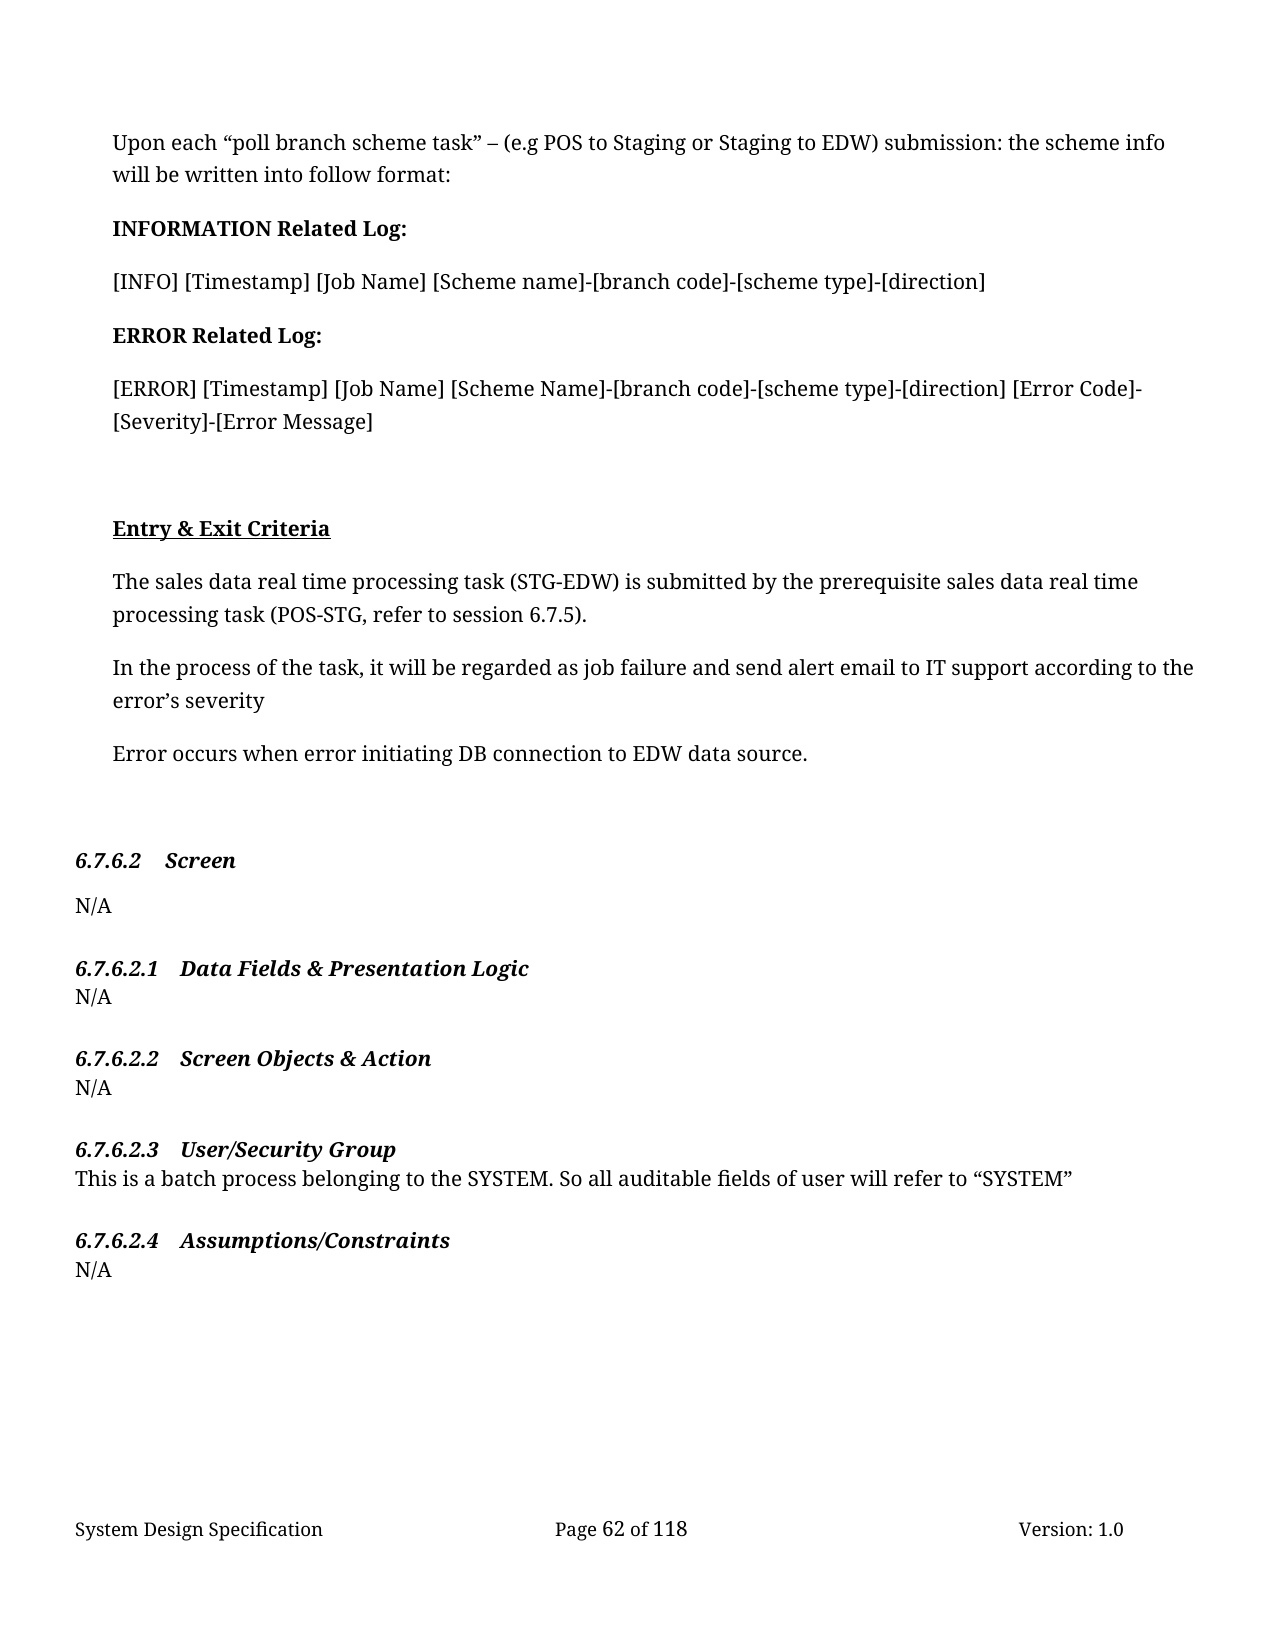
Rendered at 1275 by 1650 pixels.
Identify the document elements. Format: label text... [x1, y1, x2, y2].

text This is a batch process belonging to the SYSTEM. So all auditable fields of user will refer to “SYSTEM” [75, 1164, 1200, 1192]
text [ERROR] [Timestamp] [Job Name] [Scheme Name]-[branch code]-[scheme type]-[direction] [Error Code]-[Severity]-[Error Message] [112, 374, 1200, 435]
text In the process of the task, it will be regarded as job failure and send alert email to IT support according to the error’s severity [112, 653, 1200, 714]
text N/A [75, 1073, 1200, 1101]
text Entry & Exit Criteria [112, 514, 1200, 542]
subtitle Assumptions/Constraints [75, 1217, 1200, 1255]
text Upon each “poll branch scheme task” – (e.g POS to Staging or Staging to EDW) submission: the scheme info will be written into follow format: [112, 128, 1200, 189]
subtitle Data Fields & Presentation Logic [75, 944, 1200, 982]
text The sales data real time processing task (STG-EDW) is submitted by the prerequisite sales data real time processing task (POS-STG, refer to session 6.7.5). [112, 567, 1200, 628]
text Error occurs when error initiating DB connection to EDW data source. [112, 739, 1200, 768]
text ERROR Related Log: [112, 321, 1200, 349]
text INFORMATION Related Log: [112, 214, 1200, 242]
text N/A [75, 1255, 1200, 1283]
text N/A [75, 891, 1200, 919]
subtitle User/Security Group [75, 1126, 1200, 1164]
text [INFO] [Timestamp] [Job Name] [Scheme name]-[branch code]-[scheme type]-[direction] [112, 267, 1200, 296]
subtitle Screen Objects & Action [75, 1036, 1200, 1073]
subtitle Screen [75, 846, 1200, 874]
text N/A [75, 982, 1200, 1011]
